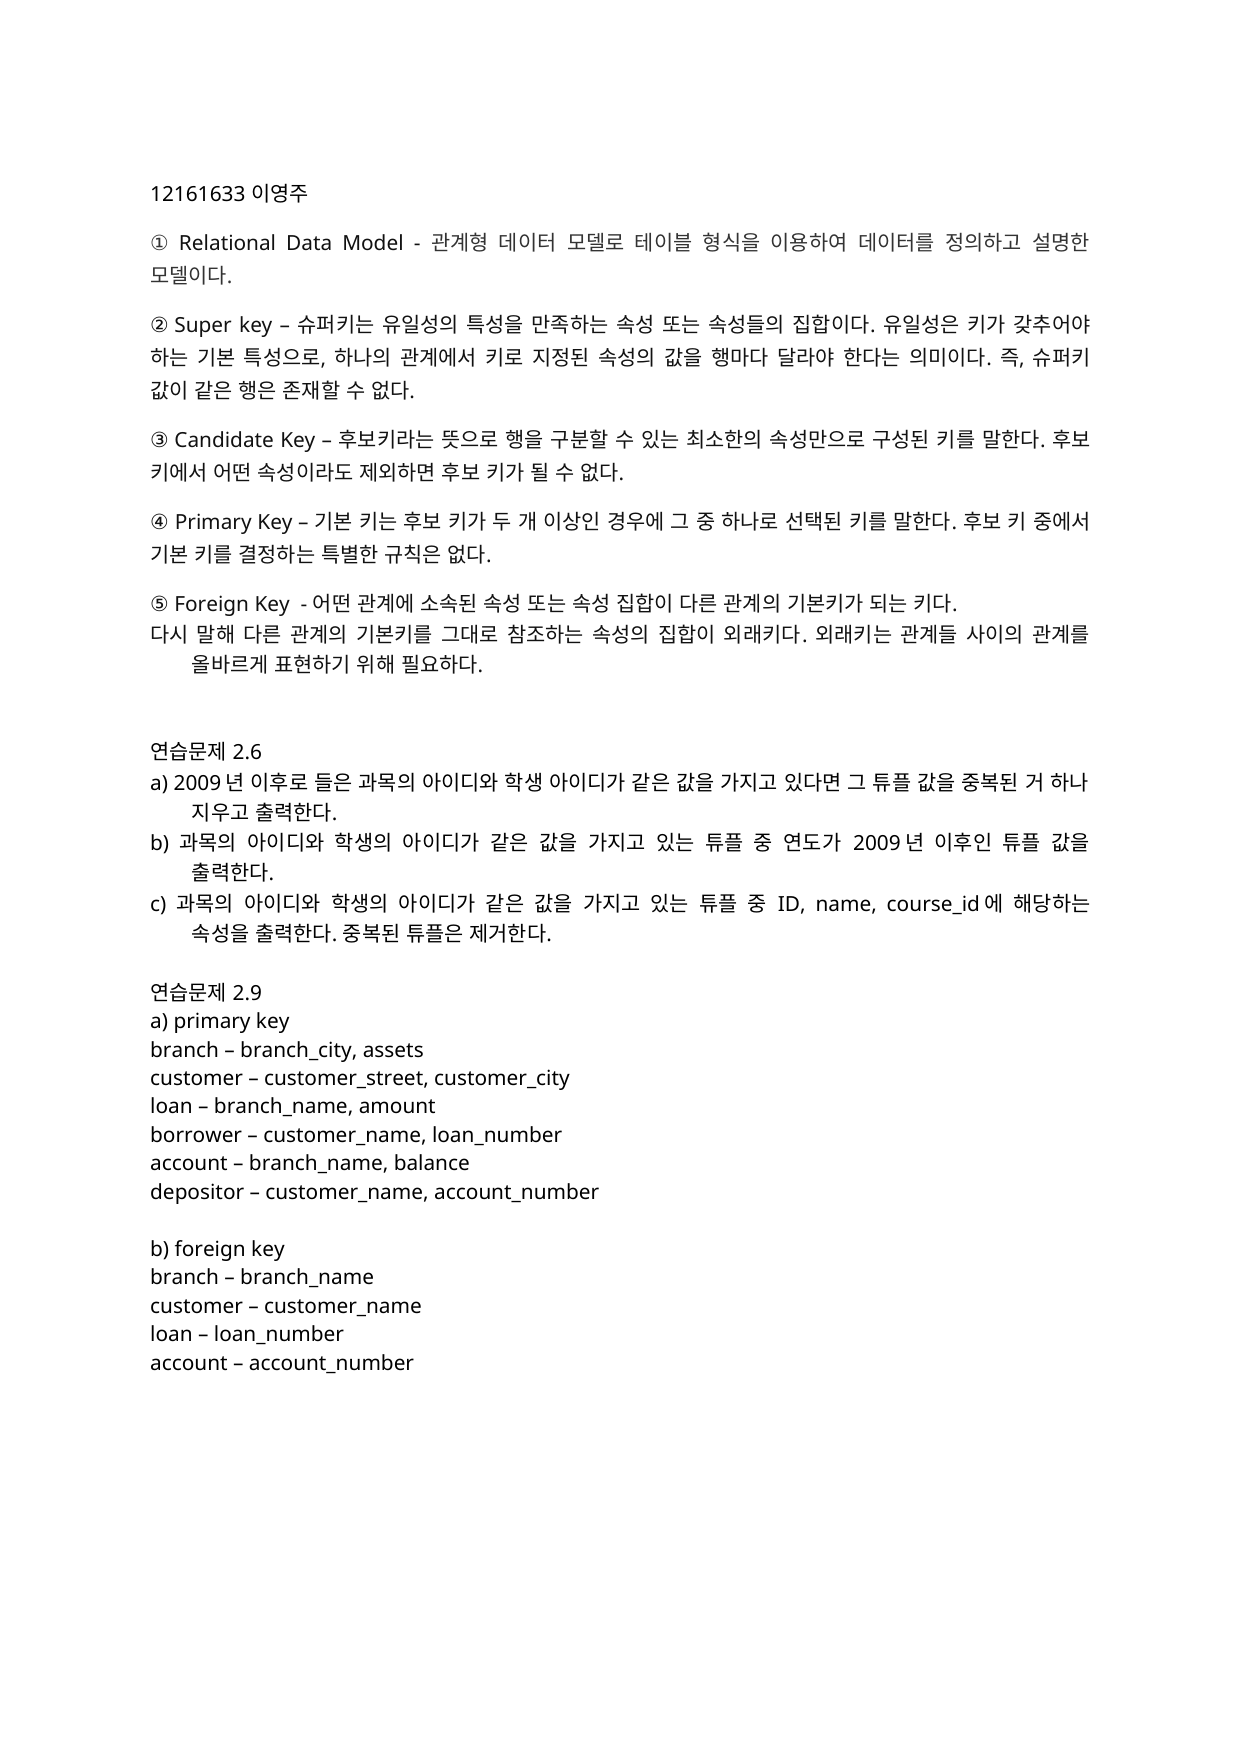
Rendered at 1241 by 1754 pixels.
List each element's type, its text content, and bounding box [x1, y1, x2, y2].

text ③ Candidate Key – 후보키라는 뜻으로 행을 구분할 수 있는 최소한의 속성만으로 구성된 키를 말한다. 후보 키에서 어떤 속성이라도 제외하면 후보 키가 될 수 없다. [150, 423, 1090, 486]
text 연습문제 2.9 [150, 976, 1090, 1006]
text account – branch_name, balance [150, 1148, 1090, 1177]
text b) foreign key [150, 1234, 1090, 1262]
text 연습문제 2.6 [150, 735, 1090, 766]
text depositor – customer_name, account_number [150, 1177, 1090, 1205]
text loan – branch_name, amount [150, 1092, 1090, 1120]
text 다시 말해 다른 관계의 기본키를 그대로 참조하는 속성의 집합이 외래키다. 외래키는 관계들 사이의 관계를 올바르게 표현하기 위해 필요하다. [150, 618, 1090, 678]
text borrower – customer_name, loan_number [150, 1120, 1090, 1148]
text b) 과목의 아이디와 학생의 아이디가 같은 값을 가지고 있는 튜플 중 연도가 2009년 이후인 튜플 값을 출력한다. [150, 826, 1090, 887]
text a) 2009년 이후로 들은 과목의 아이디와 학생 아이디가 같은 값을 가지고 있다면 그 튜플 값을 중복된 거 하나 지우고 출력한다. [150, 766, 1090, 826]
text c) 과목의 아이디와 학생의 아이디가 같은 값을 가지고 있는 튜플 중 ID, name, course_id에 해당하는 속성을 출력한다. 중복된 튜플은 제거한다. [150, 887, 1090, 948]
text 12161633 이영주 [150, 177, 1090, 207]
text ⑤ Foreign Key - 어떤 관계에 소속된 속성 또는 속성 집합이 다른 관계의 기본키가 되는 키다. [150, 588, 1090, 618]
text a) primary key [150, 1006, 1090, 1035]
text ② Super key – 슈퍼키는 유일성의 특성을 만족하는 속성 또는 속성들의 집합이다. 유일성은 키가 갖추어야 하는 기본 특성으로, 하나의 관계에서 키로 지정된 속성의 값을 행마다 달라야 한다는 의미이다. 즉, 슈퍼키 값이 같은 행은 존재할 수 없다. [150, 309, 1090, 404]
text ① Relational Data Model - 관계형 데이터 모델로 테이블 형식을 이용하여 데이터를 정의하고 설명한 모델이다. [150, 227, 1090, 289]
text branch – branch_name [150, 1262, 1090, 1291]
text customer – customer_street, customer_city [150, 1063, 1090, 1092]
text ④ Primary Key – 기본 키는 후보 키가 두 개 이상인 경우에 그 중 하나로 선택된 키를 말한다. 후보 키 중에서 기본 키를 결정하는 특별한 규칙은 없다. [150, 506, 1090, 568]
text account – account_number [150, 1348, 1090, 1376]
text customer – customer_name [150, 1291, 1090, 1319]
text loan – loan_number [150, 1319, 1090, 1348]
text branch – branch_city, assets [150, 1035, 1090, 1063]
